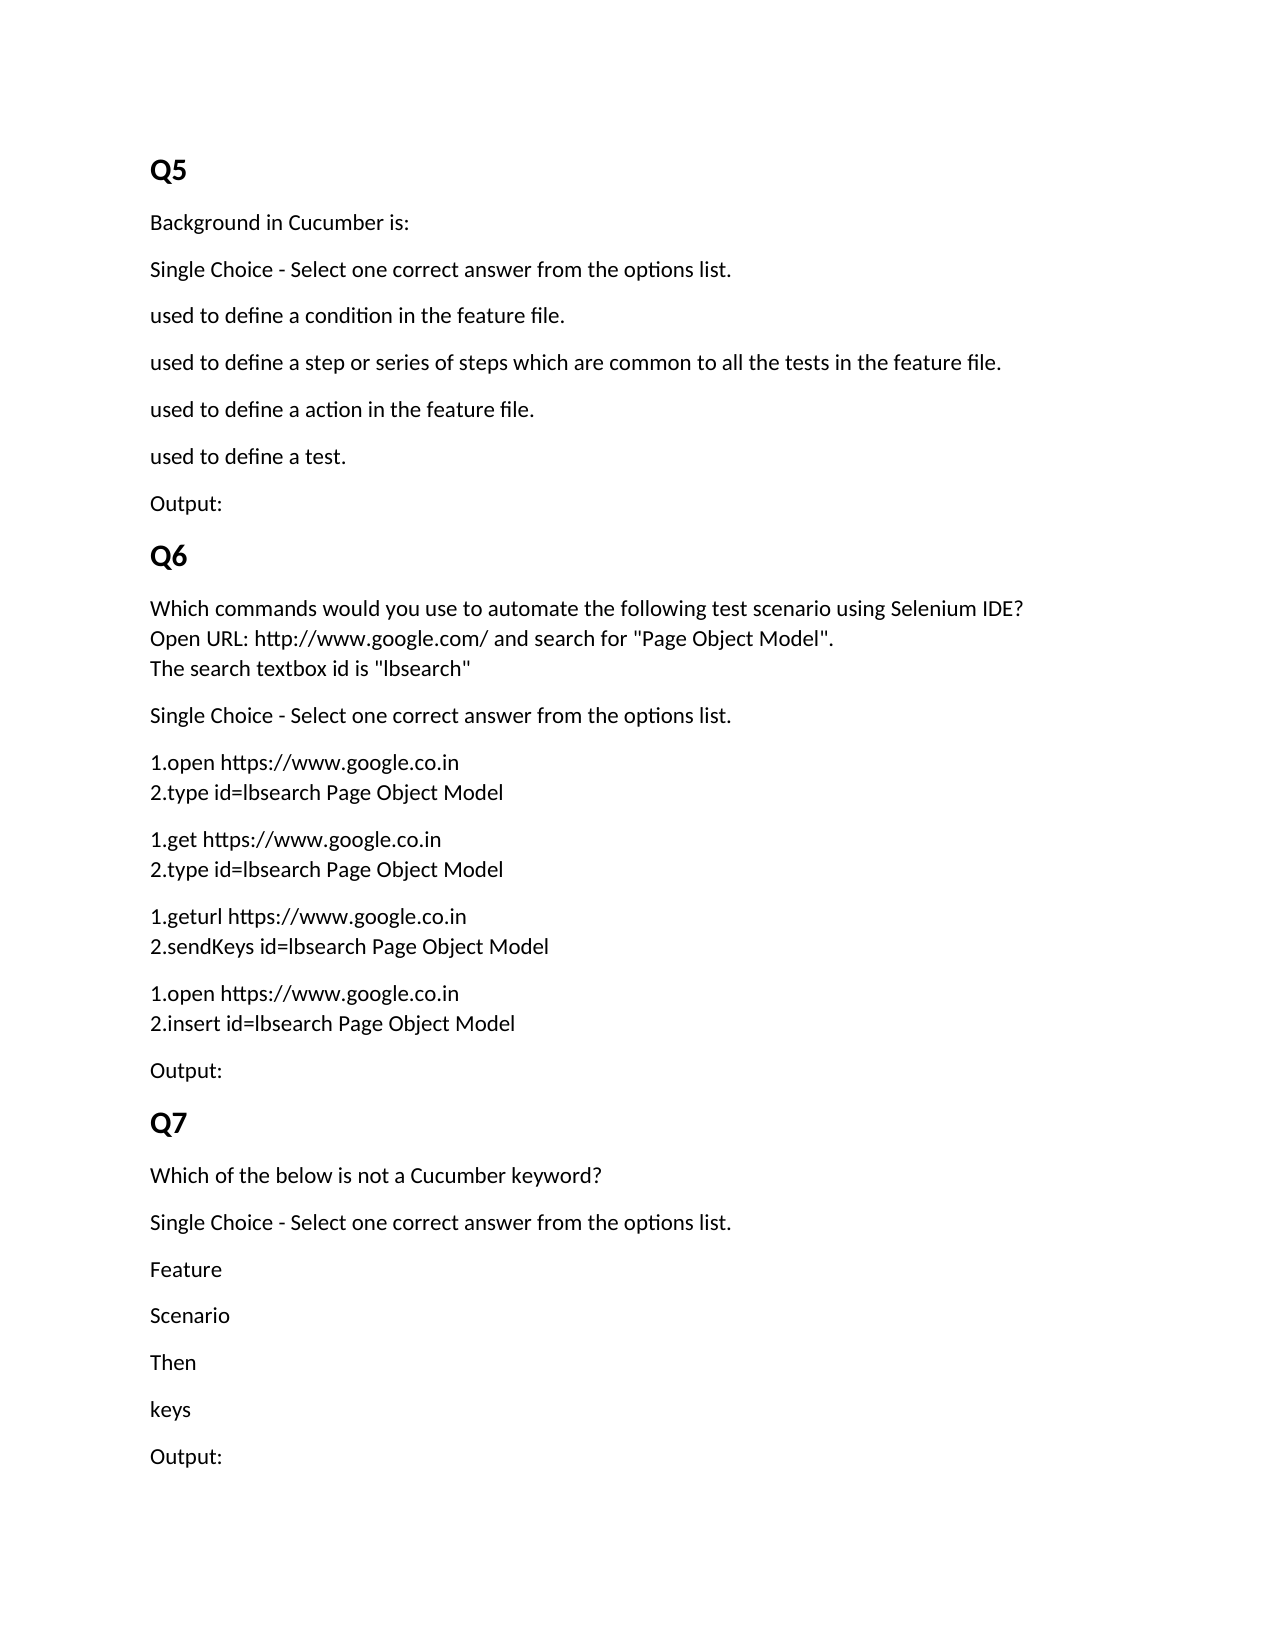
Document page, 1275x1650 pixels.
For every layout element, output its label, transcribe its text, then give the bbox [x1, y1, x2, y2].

text keys [150, 1395, 1125, 1423]
text Output: [150, 489, 1125, 517]
text Then [150, 1348, 1125, 1376]
text used to define a step or series of steps which are common to all the tests in the feature file. [150, 348, 1125, 376]
text Q6 [150, 536, 1125, 574]
text used to define a condition in the feature file. [150, 302, 1125, 329]
text Output: [150, 1442, 1125, 1470]
text Q7 [150, 1103, 1125, 1141]
text Feature [150, 1255, 1125, 1283]
text used to define a action in the feature file. [150, 395, 1125, 423]
text 1.geturl https://www.google.co.in 2.sendKeys id=lbsearch Page Object Model [150, 902, 1125, 960]
text 1.open https://www.google.co.in 2.insert id=lbsearch Page Object Model [150, 979, 1125, 1037]
text Background in Cucumber is: [150, 208, 1125, 236]
text Single Choice - Select one correct answer from the options list. [150, 701, 1125, 729]
text 1.open https://www.google.co.in 2.type id=lbsearch Page Object Model [150, 748, 1125, 806]
text Single Choice - Select one correct answer from the options list. [150, 255, 1125, 283]
text Single Choice - Select one correct answer from the options list. [150, 1208, 1125, 1236]
text Q5 [150, 150, 1125, 188]
text Which commands would you use to automate the following test scenario using Selenium IDE? Open URL: http://www.google.com/ and search for "Page Object Model". The search textbox id is "lbsearch" [150, 594, 1125, 682]
text Output: [150, 1056, 1125, 1084]
text Which of the below is not a Cucumber keyword? [150, 1161, 1125, 1189]
text used to define a test. [150, 442, 1125, 470]
text 1.get https://www.google.co.in 2.type id=lbsearch Page Object Model [150, 825, 1125, 883]
text Scenario [150, 1302, 1125, 1329]
